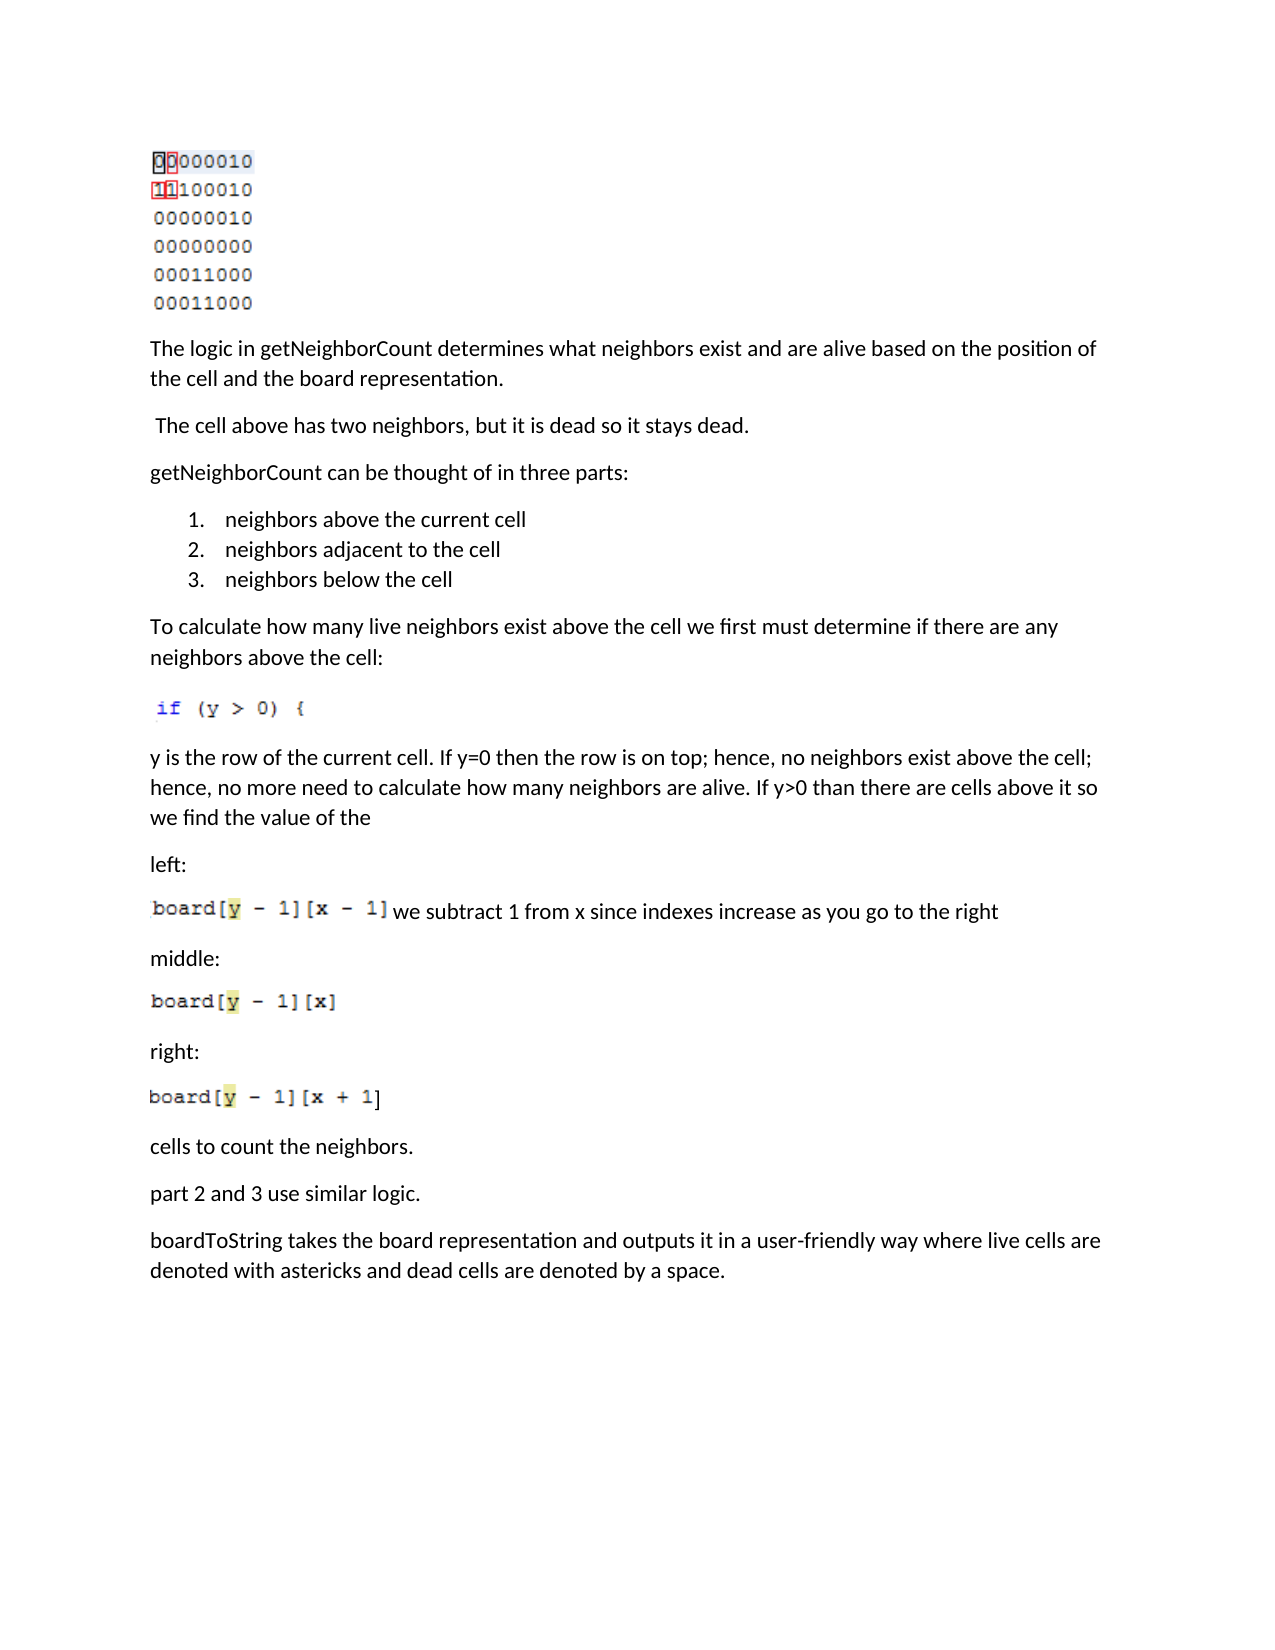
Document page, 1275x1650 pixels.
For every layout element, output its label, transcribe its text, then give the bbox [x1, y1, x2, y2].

picture [150, 689, 321, 724]
text ] [150, 1084, 1125, 1113]
text left: [150, 850, 1125, 878]
text middle: [150, 944, 1125, 972]
text boardToString takes the board representation and outputs it in a user-friendly way where live cells are denoted with astericks and dead cells are denoted by a space. [150, 1226, 1125, 1284]
list neighbors adjacent to the cell [187, 535, 1125, 563]
text part 2 and 3 use similar logic. [150, 1179, 1125, 1207]
picture [150, 1084, 374, 1108]
text we subtract 1 from x since indexes increase as you go to the right [150, 897, 1125, 925]
list neighbors below the cell [187, 566, 1125, 593]
picture [150, 990, 338, 1014]
text The cell above has two neighbors, but it is dead so it stays dead. [150, 411, 1125, 439]
picture [150, 898, 388, 920]
text cells to count the neighbors. [150, 1132, 1125, 1160]
text The logic in getNeighborCount determines what neighbors exist and are alive based on the position of the cell and the board representation. [150, 334, 1125, 392]
picture [150, 150, 255, 316]
text right: [150, 1037, 1125, 1066]
list neighbors above the current cell [187, 505, 1125, 533]
text getNeighborCount can be thought of in three parts: [150, 458, 1125, 486]
text y is the row of the current cell. If y=0 then the row is on top; hence, no neighbors exist above the cell; hence, no more need to calculate how many neighbors are alive. If y>0 than there are cells above it so we find the value of the [150, 743, 1125, 831]
text To calculate how many live neighbors exist above the cell we first must determine if there are any neighbors above the cell: [150, 612, 1125, 671]
